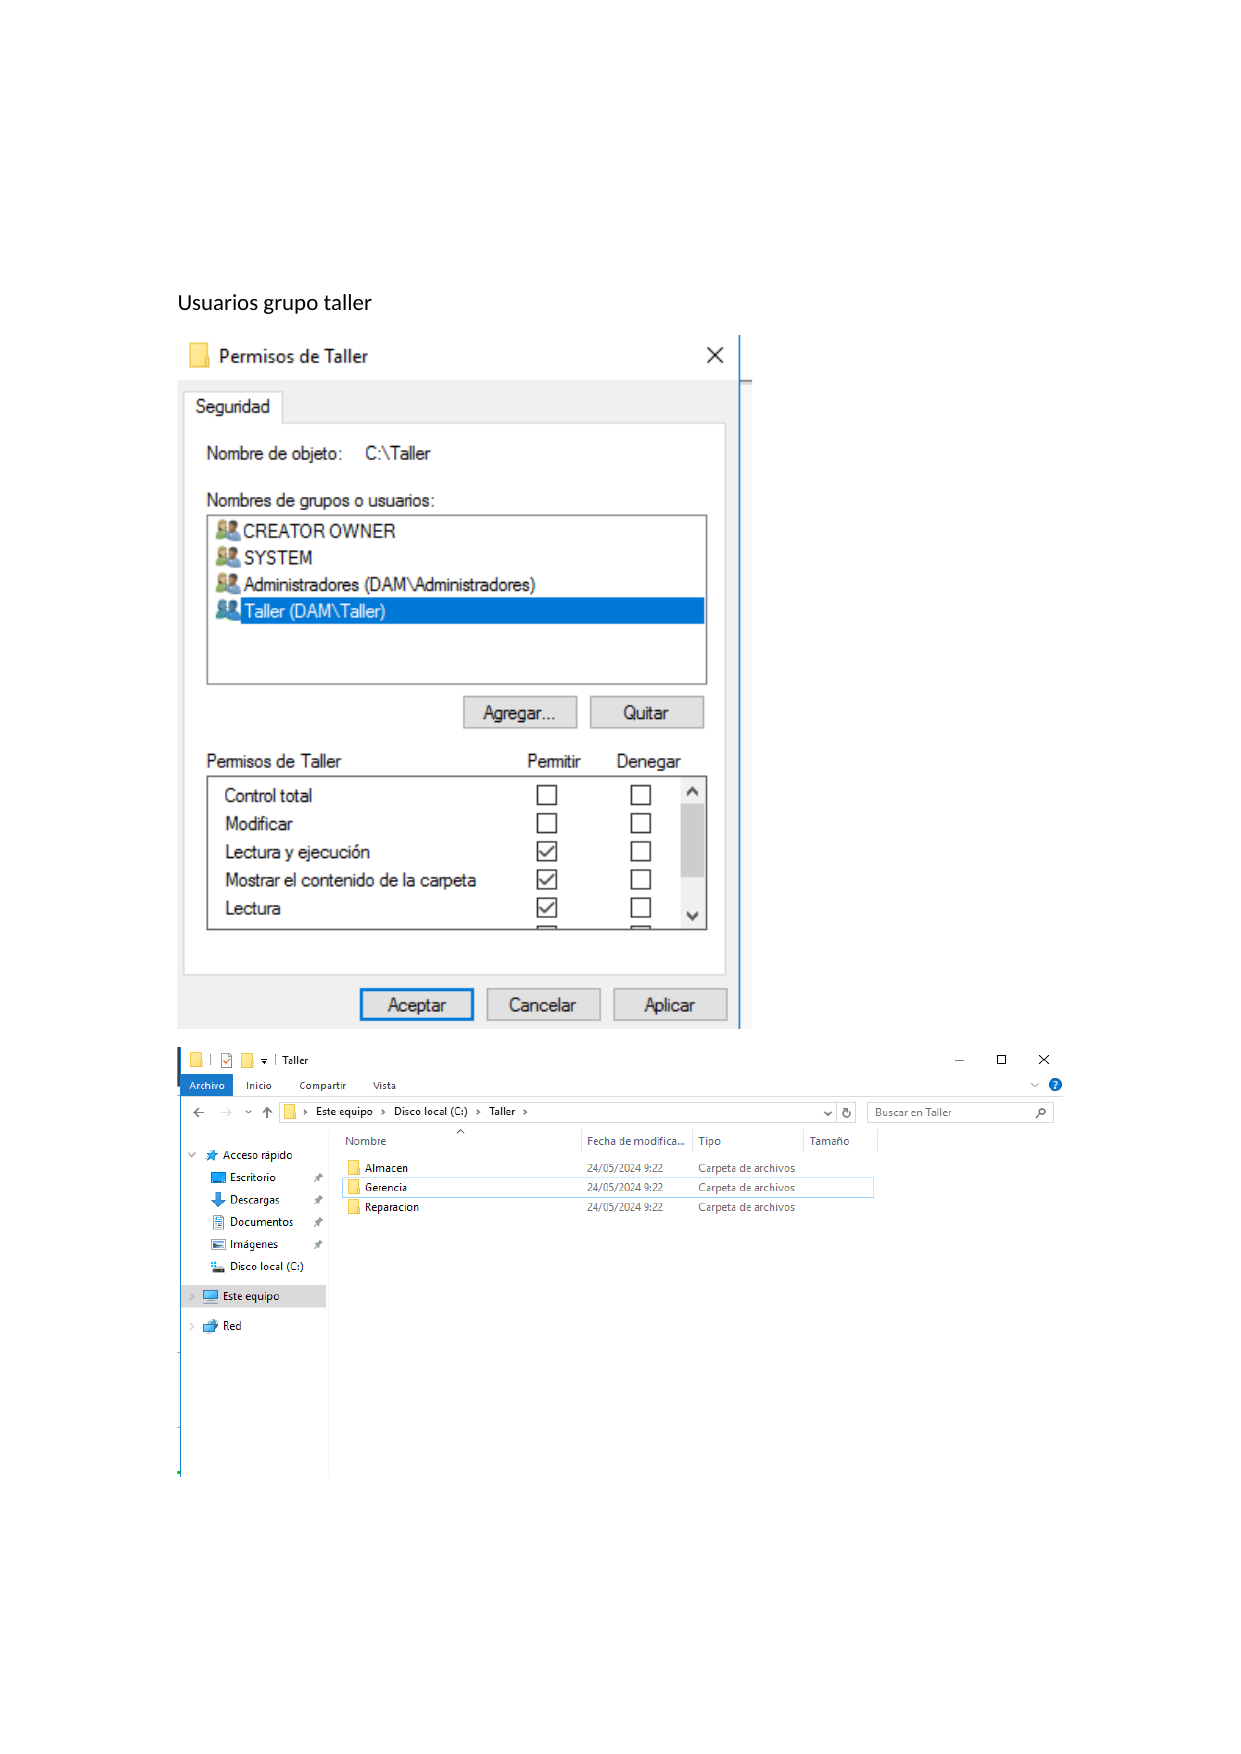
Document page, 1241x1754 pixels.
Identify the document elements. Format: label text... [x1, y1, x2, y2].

text Usuarios grupo taller [177, 288, 1063, 316]
picture [177, 335, 753, 1029]
picture [177, 1047, 1063, 1477]
